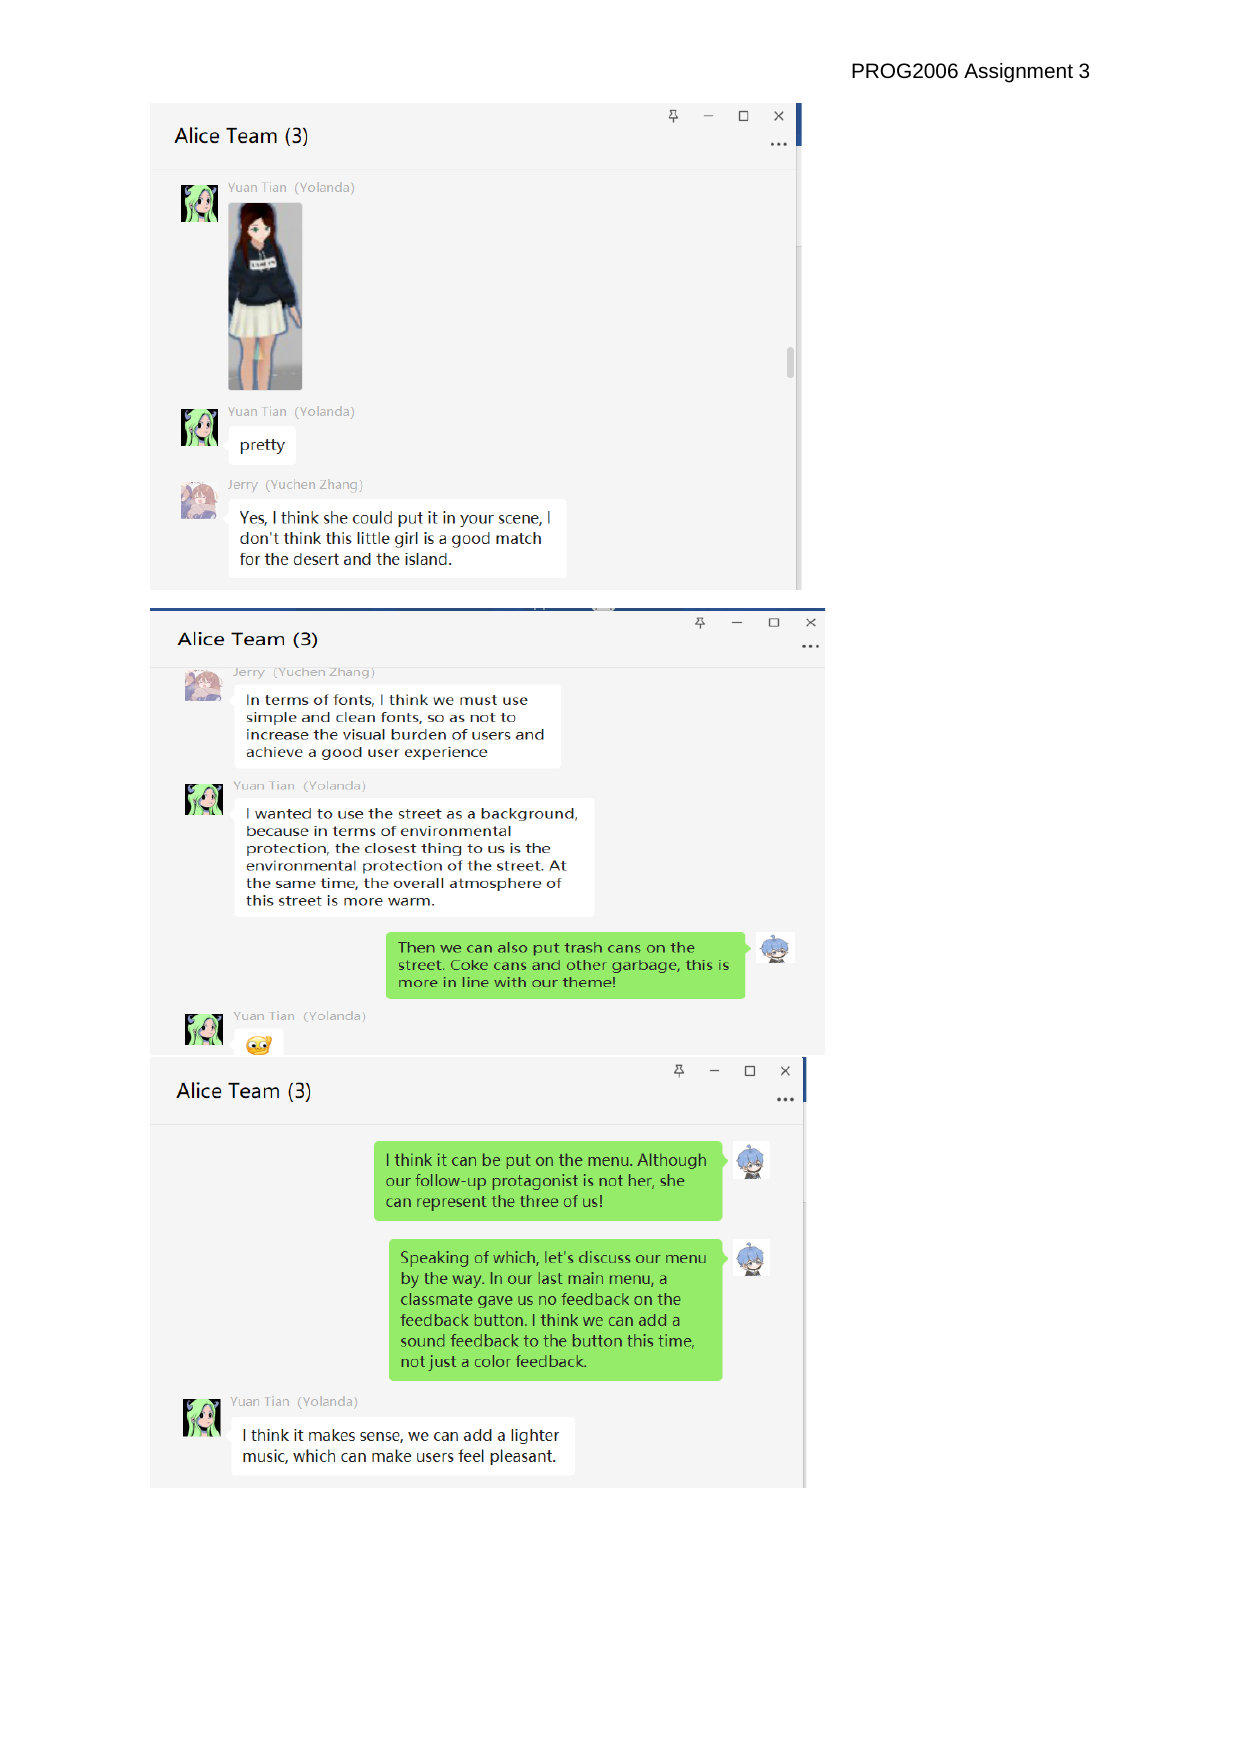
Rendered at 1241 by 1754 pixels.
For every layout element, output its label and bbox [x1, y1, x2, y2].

picture [150, 1057, 807, 1488]
picture [150, 103, 802, 590]
picture [150, 608, 826, 1055]
